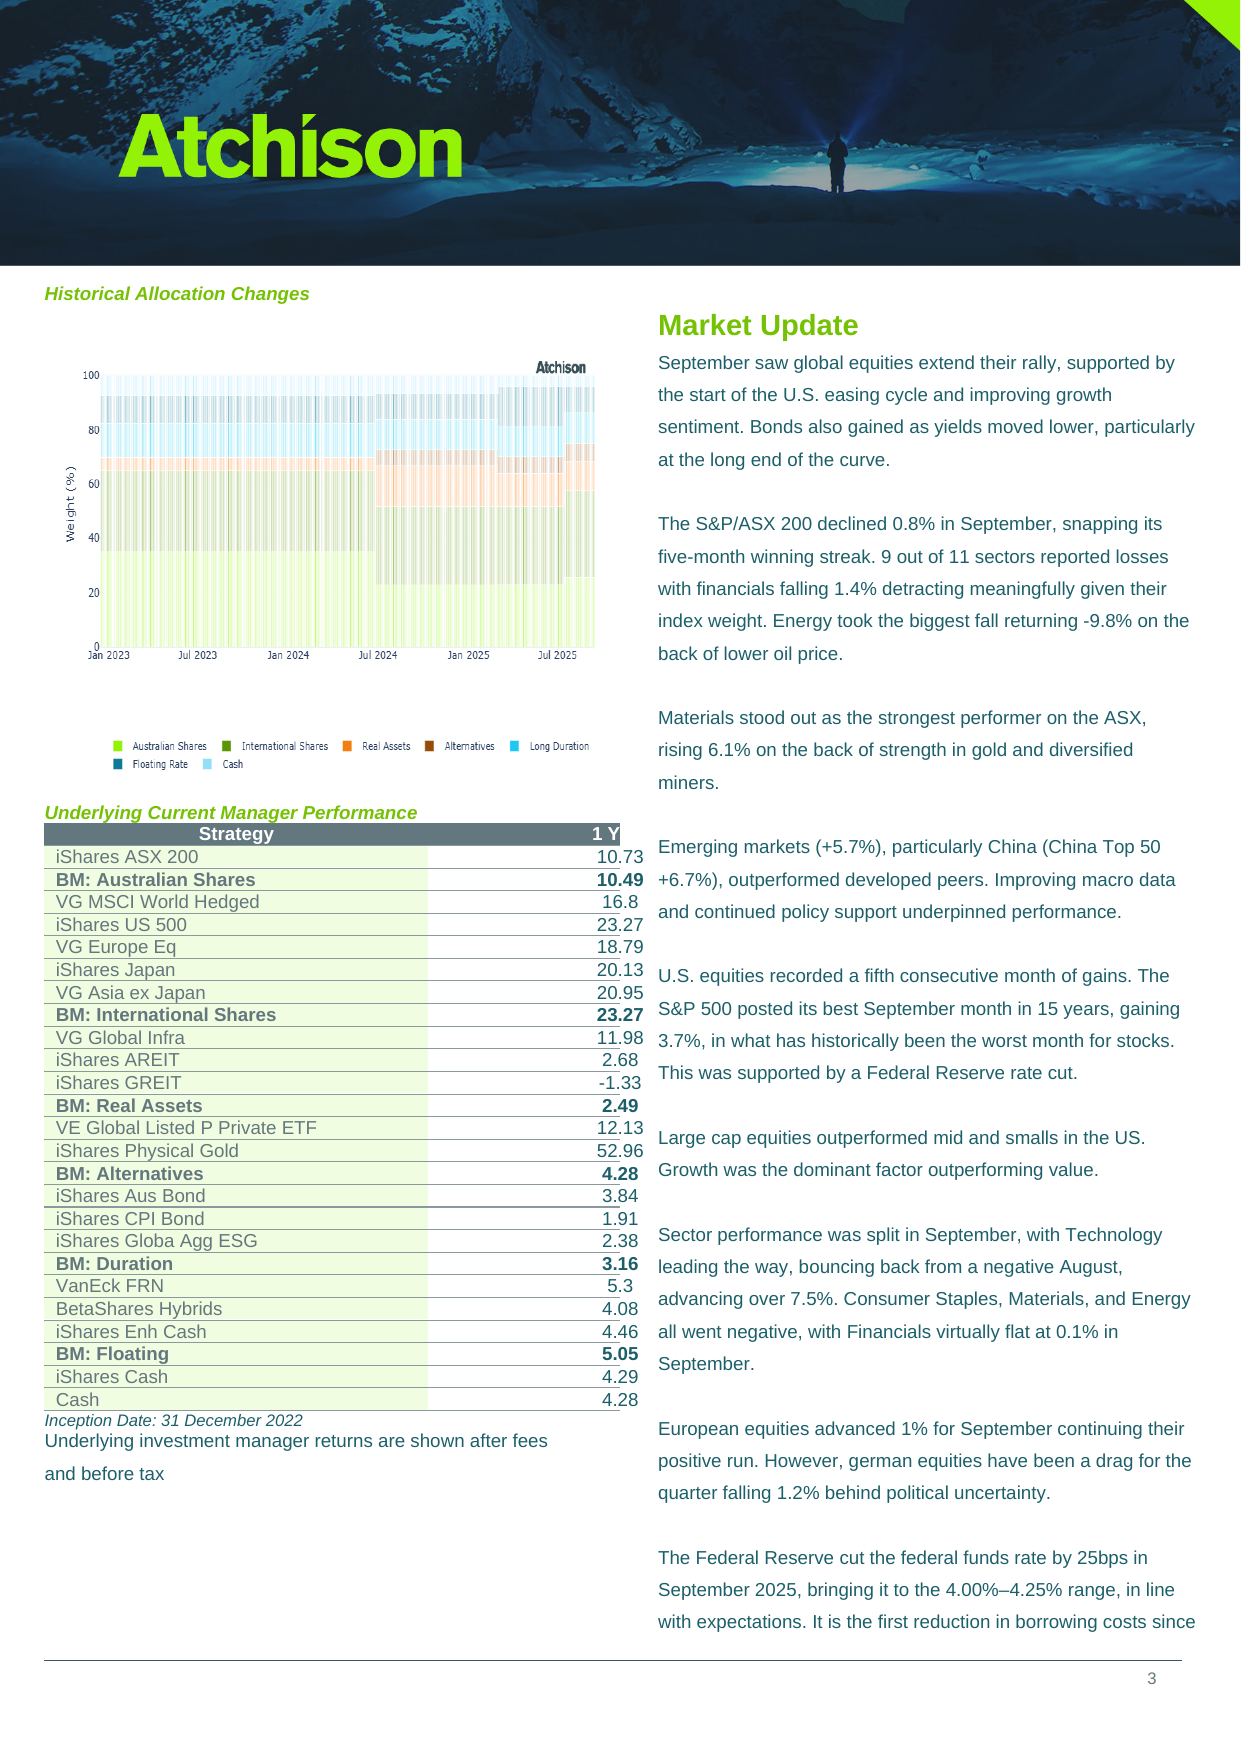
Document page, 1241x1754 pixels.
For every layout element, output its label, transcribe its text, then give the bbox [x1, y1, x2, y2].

table_cell 23.27 [428, 1004, 620, 1026]
table_cell BM: Australian Shares [44, 869, 428, 890]
table_cell 2.49 [428, 1095, 620, 1116]
table_cell iShares Physical Gold [44, 1140, 428, 1161]
table_cell BetaShares Hybrids [44, 1298, 428, 1319]
table_cell 23.27 [428, 914, 620, 935]
table_cell iShares US 500 [44, 914, 428, 935]
table_cell 11.98 [428, 1027, 620, 1048]
table_cell 2.38 [428, 1230, 620, 1252]
table_cell VE Global Listed P Private ETF [44, 1117, 428, 1139]
table_cell 1.91 [428, 1208, 620, 1229]
subtitle Underlying Current Manager Performance [44, 802, 583, 823]
table_cell 18.79 [428, 936, 620, 958]
table_cell 5.05 [428, 1343, 620, 1365]
table_cell iShares Cash [44, 1366, 428, 1387]
table_cell Cash [44, 1388, 428, 1410]
table_cell iShares Aus Bond [44, 1185, 428, 1206]
table_cell iShares ASX 200 [44, 846, 428, 867]
table_cell 2.68 [428, 1049, 620, 1071]
table_cell 5.3 [428, 1275, 620, 1297]
table_cell 3.16 [428, 1253, 620, 1274]
table_cell 4.28 [428, 1162, 620, 1184]
subtitle Historical Allocation Changes [44, 283, 583, 304]
table_cell BM: Floating [44, 1343, 428, 1365]
table_cell iShares GREIT [44, 1072, 428, 1093]
table_cell VG Europe Eq [44, 936, 428, 958]
table_cell 4.08 [428, 1298, 620, 1319]
table_cell 4.29 [428, 1366, 620, 1387]
table_cell iShares CPI Bond [44, 1208, 428, 1229]
table_cell VG Global Infra [44, 1027, 428, 1048]
table_cell VG Asia ex Japan [44, 981, 428, 1003]
table_cell BM: Duration [44, 1253, 428, 1274]
table_cell 4.46 [428, 1321, 620, 1342]
table_cell 10.73 [428, 846, 620, 867]
table_cell -1.33 [428, 1072, 620, 1093]
table_cell 4.28 [428, 1388, 620, 1410]
picture [0, 0, 1241, 267]
table_cell 52.96 [428, 1140, 620, 1161]
table_cell iShares Globa Agg ESG [44, 1230, 428, 1252]
table_cell BM: Real Assets [44, 1095, 428, 1116]
table_cell 3.84 [428, 1185, 620, 1206]
table_cell iShares Japan [44, 959, 428, 980]
table_cell iShares Enh Cash [44, 1321, 428, 1342]
text Underlying investment manager returns are shown after fees and before tax [44, 1430, 583, 1484]
table_cell VanEck FRN [44, 1275, 428, 1297]
table_cell iShares AREIT [44, 1049, 428, 1071]
table_cell 12.13 [428, 1117, 620, 1139]
picture [63, 304, 595, 777]
table_cell 10.49 [428, 869, 620, 890]
subtitle Market Update [658, 308, 1196, 341]
table_cell BM: Alternatives [44, 1162, 428, 1184]
table_cell 16.8 [428, 891, 620, 913]
table_header Strategy [44, 823, 428, 845]
table_cell BM: International Shares [44, 1004, 428, 1026]
table_cell VG MSCI World Hedged [44, 891, 428, 913]
table_header 1 Year [428, 823, 620, 845]
text Inception Date: 31 December 2022 [44, 1411, 583, 1430]
table_cell 20.95 [428, 981, 620, 1003]
table_cell 20.13 [428, 959, 620, 980]
